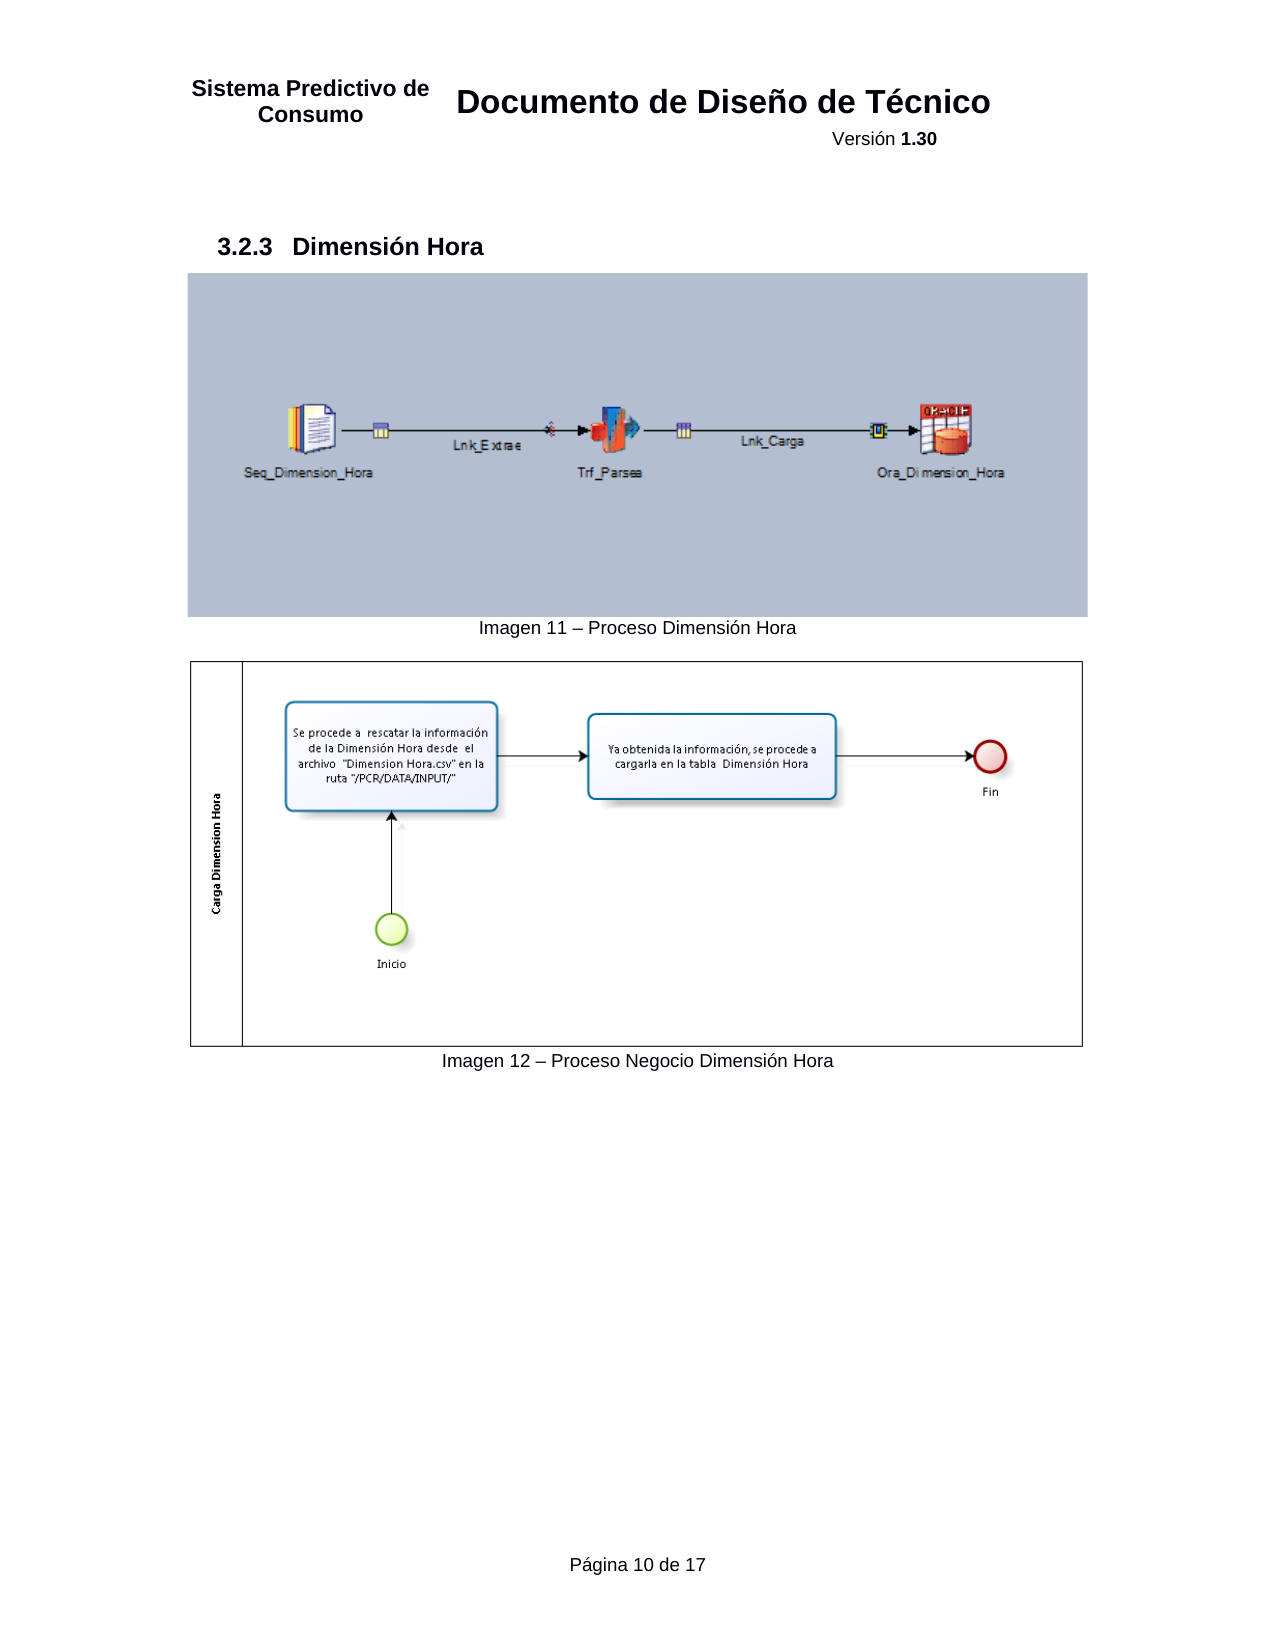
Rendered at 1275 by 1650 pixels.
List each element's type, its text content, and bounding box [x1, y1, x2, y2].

text Imagen 12 – Proceso Negocio Dimensión Hora [187, 1050, 1087, 1072]
picture [187, 273, 1088, 617]
picture [187, 659, 1086, 1051]
text Imagen 11 – Proceso Dimensión Hora [187, 617, 1087, 638]
list Dimensión Hora [217, 232, 1087, 261]
